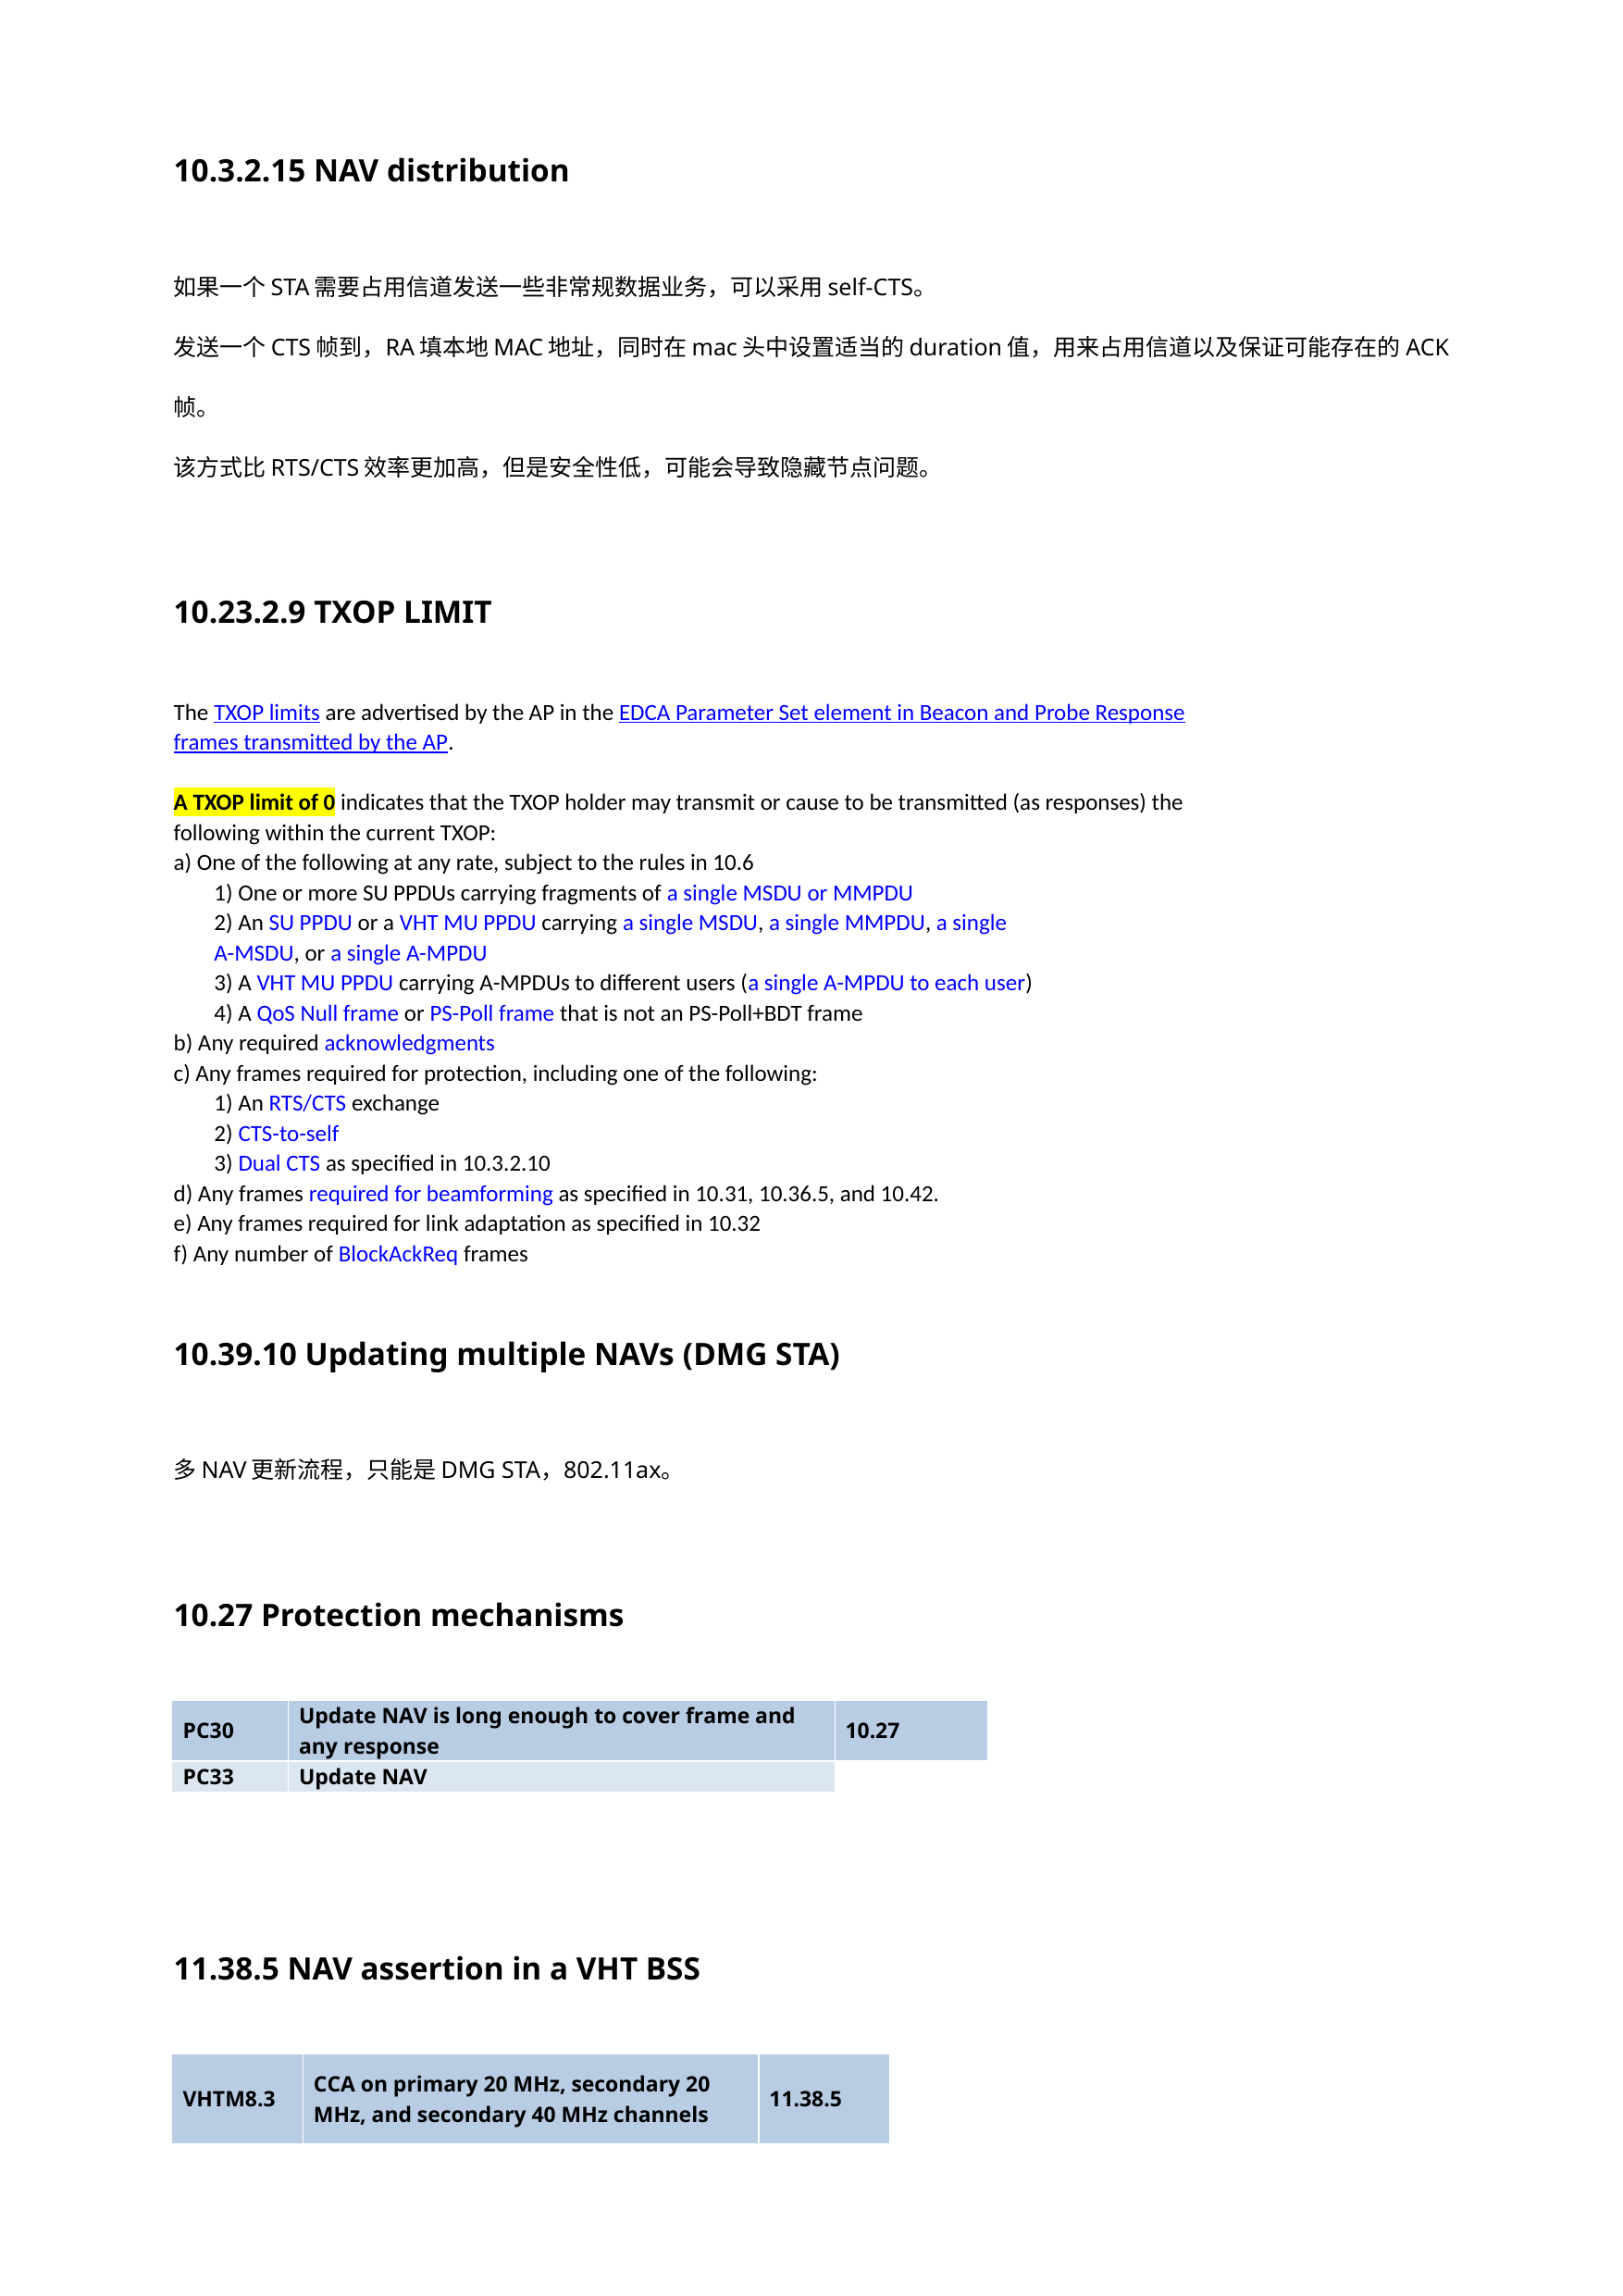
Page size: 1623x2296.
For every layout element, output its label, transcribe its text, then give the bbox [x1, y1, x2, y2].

text 4) A QoS Null frame or PS-Poll frame that is not an PS-Poll+BDT frame [173, 998, 1449, 1027]
text 1) An RTS/CTS exchange [173, 1087, 1449, 1118]
text 该方式比RTS/CTS效率更加高，但是安全性低，可能会导致隐藏节点问题。 [173, 436, 1449, 496]
text 如果一个STA需要占用信道发送一些非常规数据业务，可以采用self-CTS。 [173, 255, 1449, 316]
subtitle 10.3.2.15 NAV distribution [173, 140, 1449, 200]
text e) Any frames required for link adaptation as specified in 10.32 [173, 1208, 1449, 1238]
subtitle 11.38.5 NAV assertion in a VHT BSS [173, 1938, 1449, 1998]
table_cell Update NAV [289, 1762, 835, 1792]
text a) One of the following at any rate, subject to the rules in 10.6 [173, 847, 1449, 877]
text f) Any number of BlockAckReq frames [173, 1238, 1449, 1268]
text 2) CTS-to-self [173, 1118, 1449, 1148]
table_header 10.27 [836, 1701, 987, 1760]
table_cell PC33 [172, 1762, 288, 1792]
text 3) A VHT MU PPDU carrying A-MPDUs to different users (a single A-MPDU to each user) [173, 967, 1449, 998]
table_header Update NAV is long enough to cover frame and any response [289, 1701, 835, 1760]
text The TXOP limits are advertised by the AP in the EDCA Parameter Set element in Beacon and Probe Response [173, 697, 1449, 726]
text 1) One or more SU PPDUs carrying fragments of a single MSDU or MMPDU [173, 877, 1449, 907]
text b) Any required acknowledgments [173, 1027, 1449, 1058]
text 发送一个CTS帧到，RA填本地MAC地址，同时在mac头中设置适当的duration值，用来占用信道以及保证可能存在的ACK帧。 [173, 316, 1449, 436]
text d) Any frames required for beamforming as specified in 10.31, 10.36.5, and 10.42. [173, 1178, 1449, 1208]
text A TXOP limit of 0 indicates that the TXOP holder may transmit or cause to be transmitted (as responses) the [173, 787, 1449, 817]
text 3) Dual CTS as specified in 10.3.2.10 [173, 1148, 1449, 1178]
table_header 11.38.5 [760, 2054, 889, 2143]
text 2) An SU PPDU or a VHT MU PPDU carrying a single MSDU, a single MMPDU, a single [173, 907, 1449, 937]
table_header CCA on primary 20 MHz, secondary 20 MHz, and secondary 40 MHz channels [304, 2054, 758, 2143]
text A-MSDU, or a single A-MPDU [173, 937, 1449, 967]
subtitle 10.23.2.9 TXOP LIMIT [173, 581, 1449, 641]
text c) Any frames required for protection, including one of the following: [173, 1058, 1449, 1087]
text following within the current TXOP: [173, 817, 1449, 847]
text 多NAV更新流程，只能是DMG STA，802.11ax。 [173, 1438, 1449, 1498]
subtitle 10.39.10 Updating multiple NAVs (DMG STA) [173, 1323, 1449, 1384]
table_header VHTM8.3 [172, 2054, 303, 2143]
table_header PC30 [172, 1701, 288, 1760]
text frames transmitted by the AP. [173, 726, 1449, 757]
subtitle 10.27 Protection mechanisms [173, 1584, 1449, 1644]
